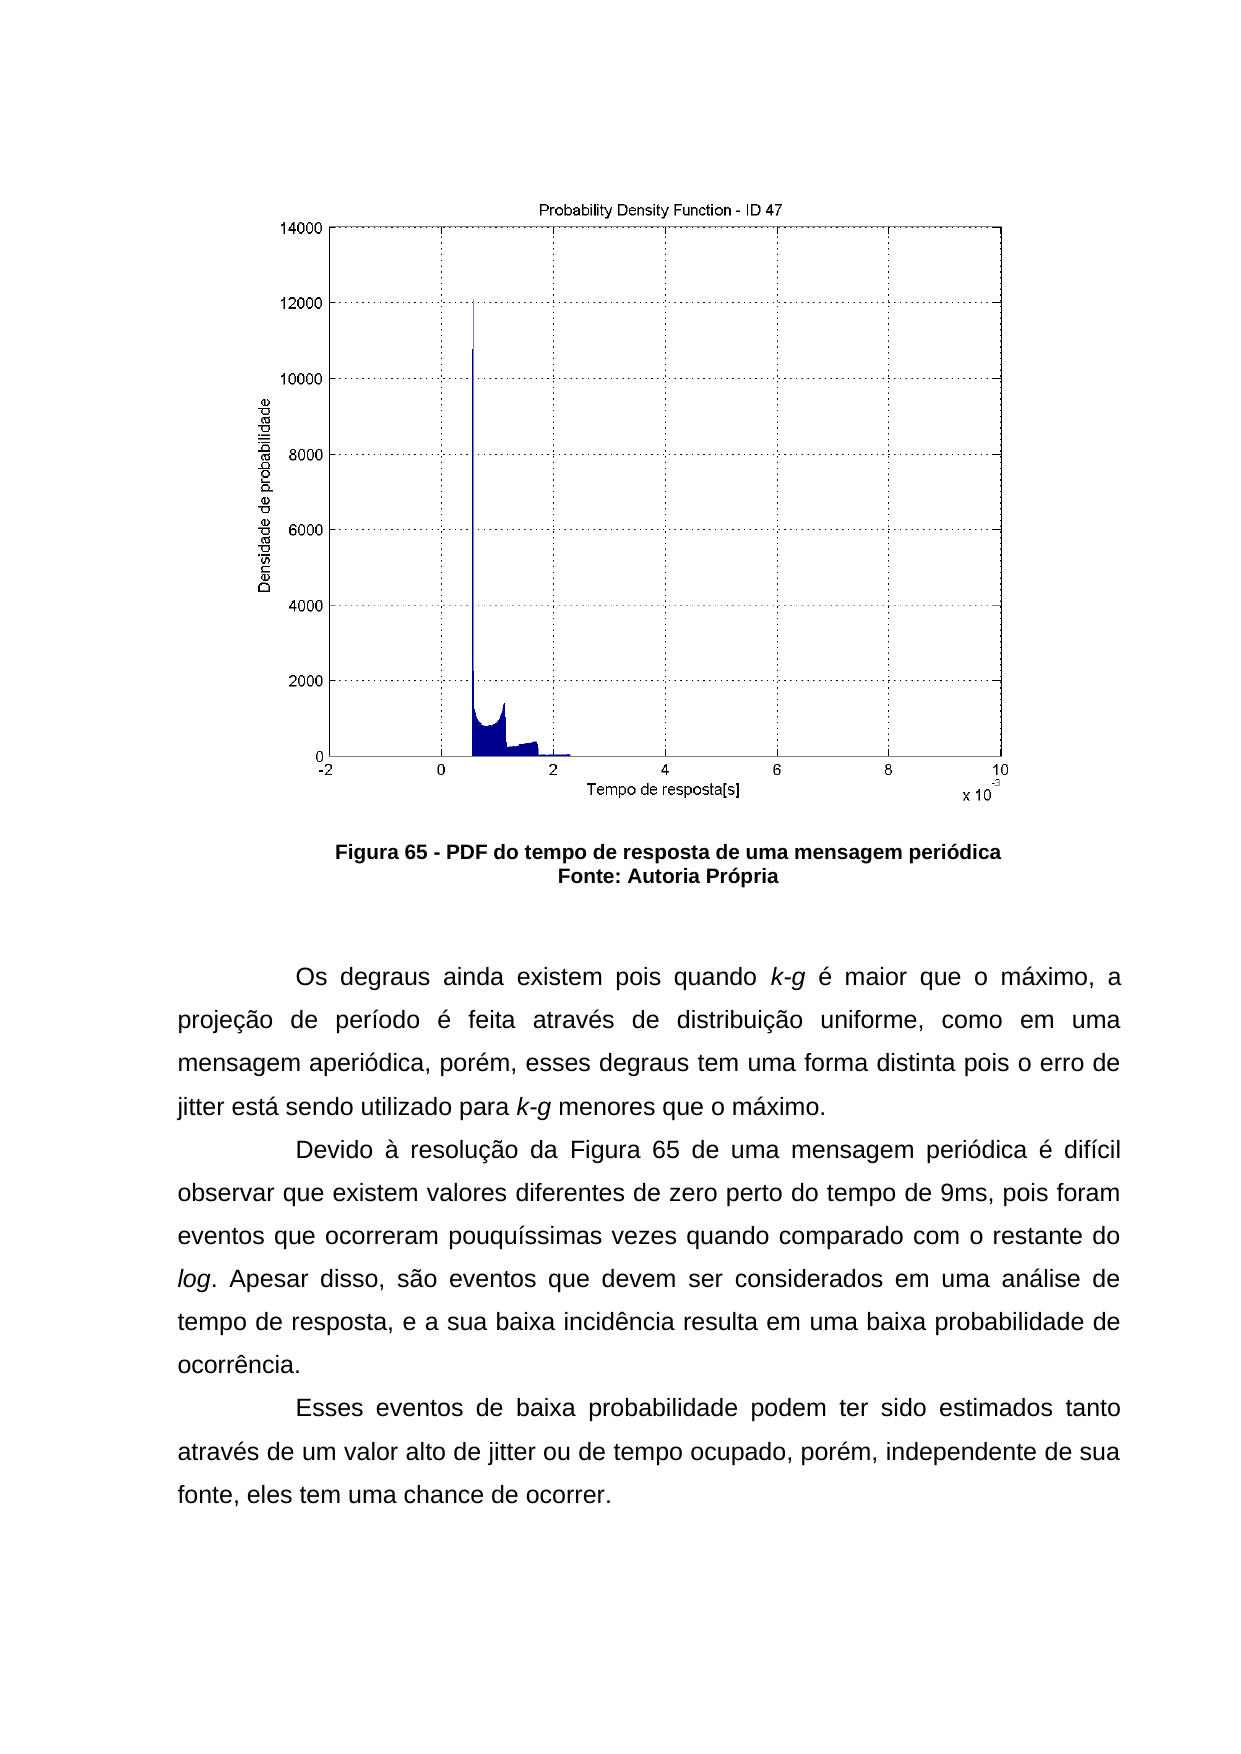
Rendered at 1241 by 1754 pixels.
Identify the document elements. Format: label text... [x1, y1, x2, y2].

picture [216, 177, 1083, 827]
text Os degraus ainda existem pois quando k-g é maior que o máximo, a projeção de período é feita através de distribuição uniforme, como em uma mensagem aperiódica, porém, esses degraus tem uma forma distinta pois o erro de jitter está sendo utilizado para k-g menores que o máximo. [177, 962, 1122, 1120]
text Fonte: Autoria Própria [177, 864, 1122, 888]
text Figura 65 - PDF do tempo de resposta de uma mensagem periódica [177, 840, 1122, 864]
text Esses eventos de baixa probabilidade podem ter sido estimados tanto através de um valor alto de jitter ou de tempo ocupado, porém, independente de sua fonte, eles tem uma chance de ocorrer. [177, 1393, 1122, 1508]
text Devido à resolução da Figura 65 de uma mensagem periódica é difícil observar que existem valores diferentes de zero perto do tempo de 9ms, pois foram eventos que ocorreram pouquíssimas vezes quando comparado com o restante do log. Apesar disso, são eventos que devem ser considerados em uma análise de tempo de resposta, e a sua baixa incidência resulta em uma baixa probabilidade de ocorrência. [177, 1134, 1122, 1379]
